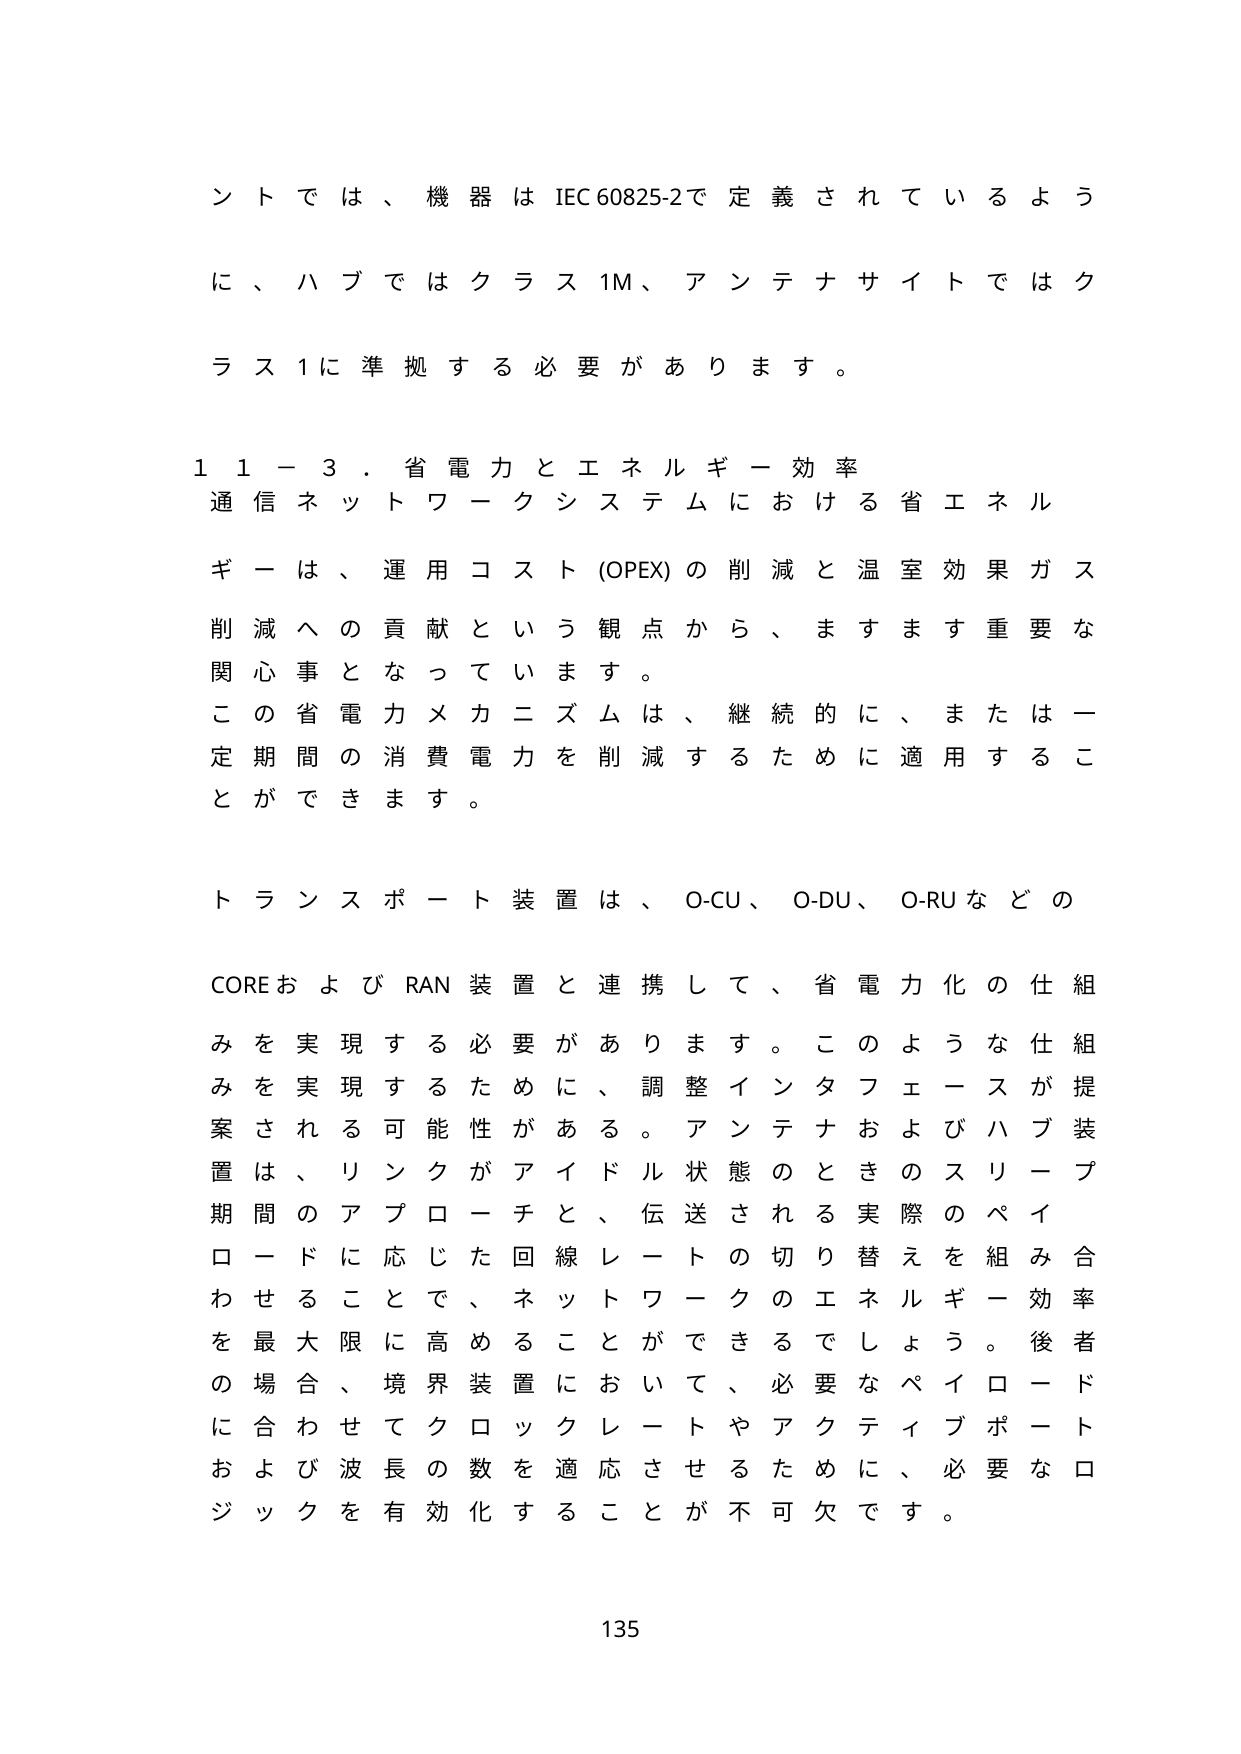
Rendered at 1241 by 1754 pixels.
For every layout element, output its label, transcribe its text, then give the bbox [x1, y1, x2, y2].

text トランスポート装置は、O-CU、O-DU、O-RUなどのCOREおよびRAN装置と連携して、省電力化の仕組みを実現する必要があります。このような仕組みを実現するために、調整インタフェースが提案される可能性がある。アンテナおよびハブ装置は、リンクがアイドル状態のときのスリープ期間のアプローチと、伝送される実際のペイロードに応じた回線レートの切り替えを組み合わせることで、ネットワークのエネルギー効率を最大限に高めることができるでしょう。後者の場合、境界装置において、必要なペイロードに合わせてクロックレートやアクティブポートおよび波長の数を適応させるために、必要なロジックを有効化することが不可欠です。 [198, 865, 1116, 1527]
text この省電力メカニズムは、継続的に、または一定期間の消費電力を削減するために適用することができます。 [198, 696, 1116, 814]
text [198, 162, 1116, 399]
text 通信ネットワークシステムにおける省エネルギーは、運用コスト(OPEX)の削減と温室効果ガス削減への貢献という観点から、ますます重要な関心事となっています。 [198, 483, 1116, 687]
text １１－３．省電力とエネルギー効率 [168, 450, 1116, 483]
